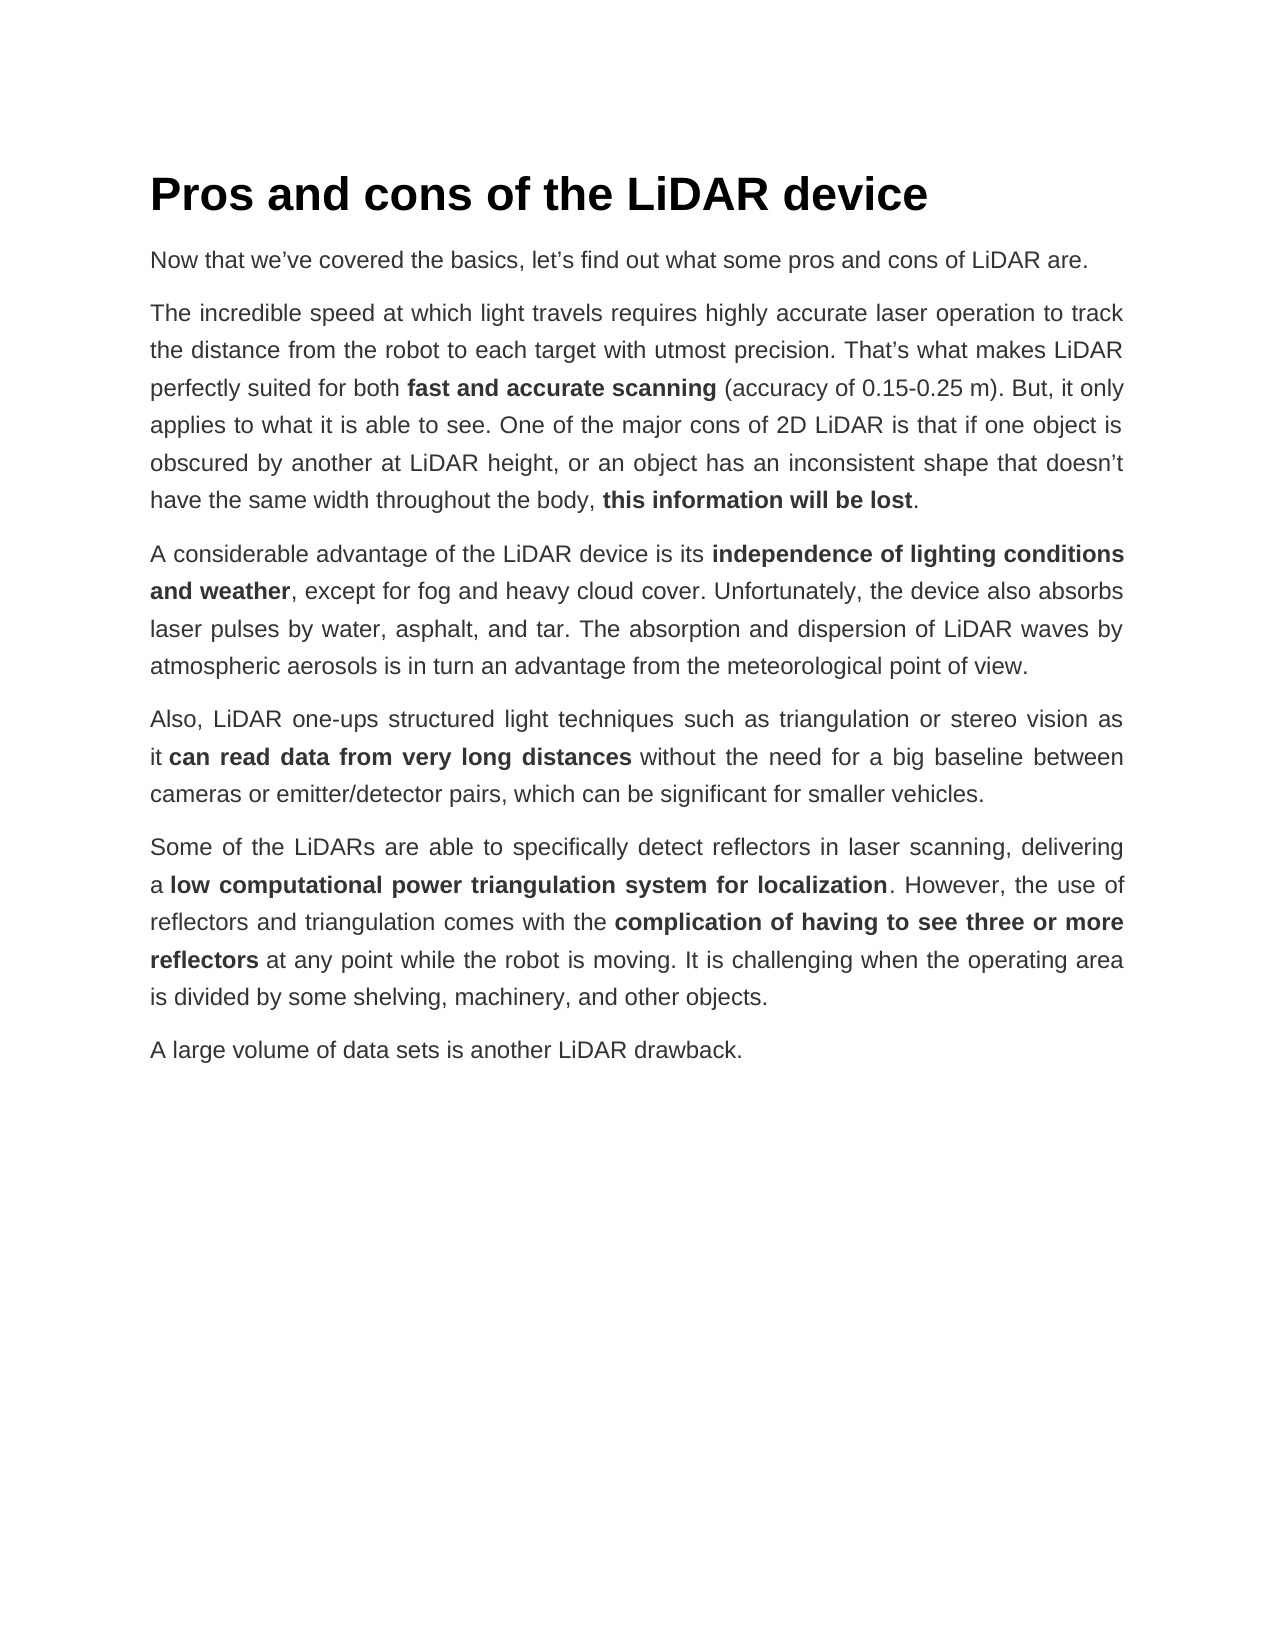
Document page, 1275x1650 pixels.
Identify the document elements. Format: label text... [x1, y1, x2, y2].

text A large volume of data sets is another LiDAR drawback. [150, 1027, 1125, 1064]
text Now that we’ve covered the basics, let’s find out what some pros and cons of LiDAR are. [150, 236, 1125, 273]
text Also, LiDAR one-ups structured light techniques such as triangulation or stereo vision as it can read data from very long distances without the need for a big baseline between cameras or emitter/detector pairs, which can be significant for smaller vehicles. [150, 695, 1125, 808]
text Pros and cons of the LiDAR device [150, 150, 1125, 220]
text A considerable advantage of the LiDAR device is its independence of lighting conditions and weather, except for fog and heavy cloud cover. Unfortunately, the device also absorbs laser pulses by water, asphalt, and tar. The absorption and dispersion of LiDAR waves by atmospheric aerosols is in turn an advantage from the meteorological point of view. [150, 530, 1125, 680]
text Some of the LiDARs are able to specifically detect reflectors in laser scanning, delivering a low computational power triangulation system for localization. However, the use of reflectors and triangulation comes with the complication of having to see three or more reflectors at any point while the robot is moving. It is challenging when the operating area is divided by some shelving, machinery, and other objects. [150, 823, 1125, 1011]
text The incredible speed at which light travels requires highly accurate laser operation to track the distance from the robot to each target with utmost precision. That’s what makes LiDAR perfectly suited for both fast and accurate scanning (accuracy of 0.15-0.25 m). But, it only applies to what it is able to see. One of the major cons of 2D LiDAR is that if one object is obscured by another at LiDAR height, or an object has an inconsistent shape that doesn’t have the same width throughout the body, this information will be lost. [150, 289, 1125, 514]
